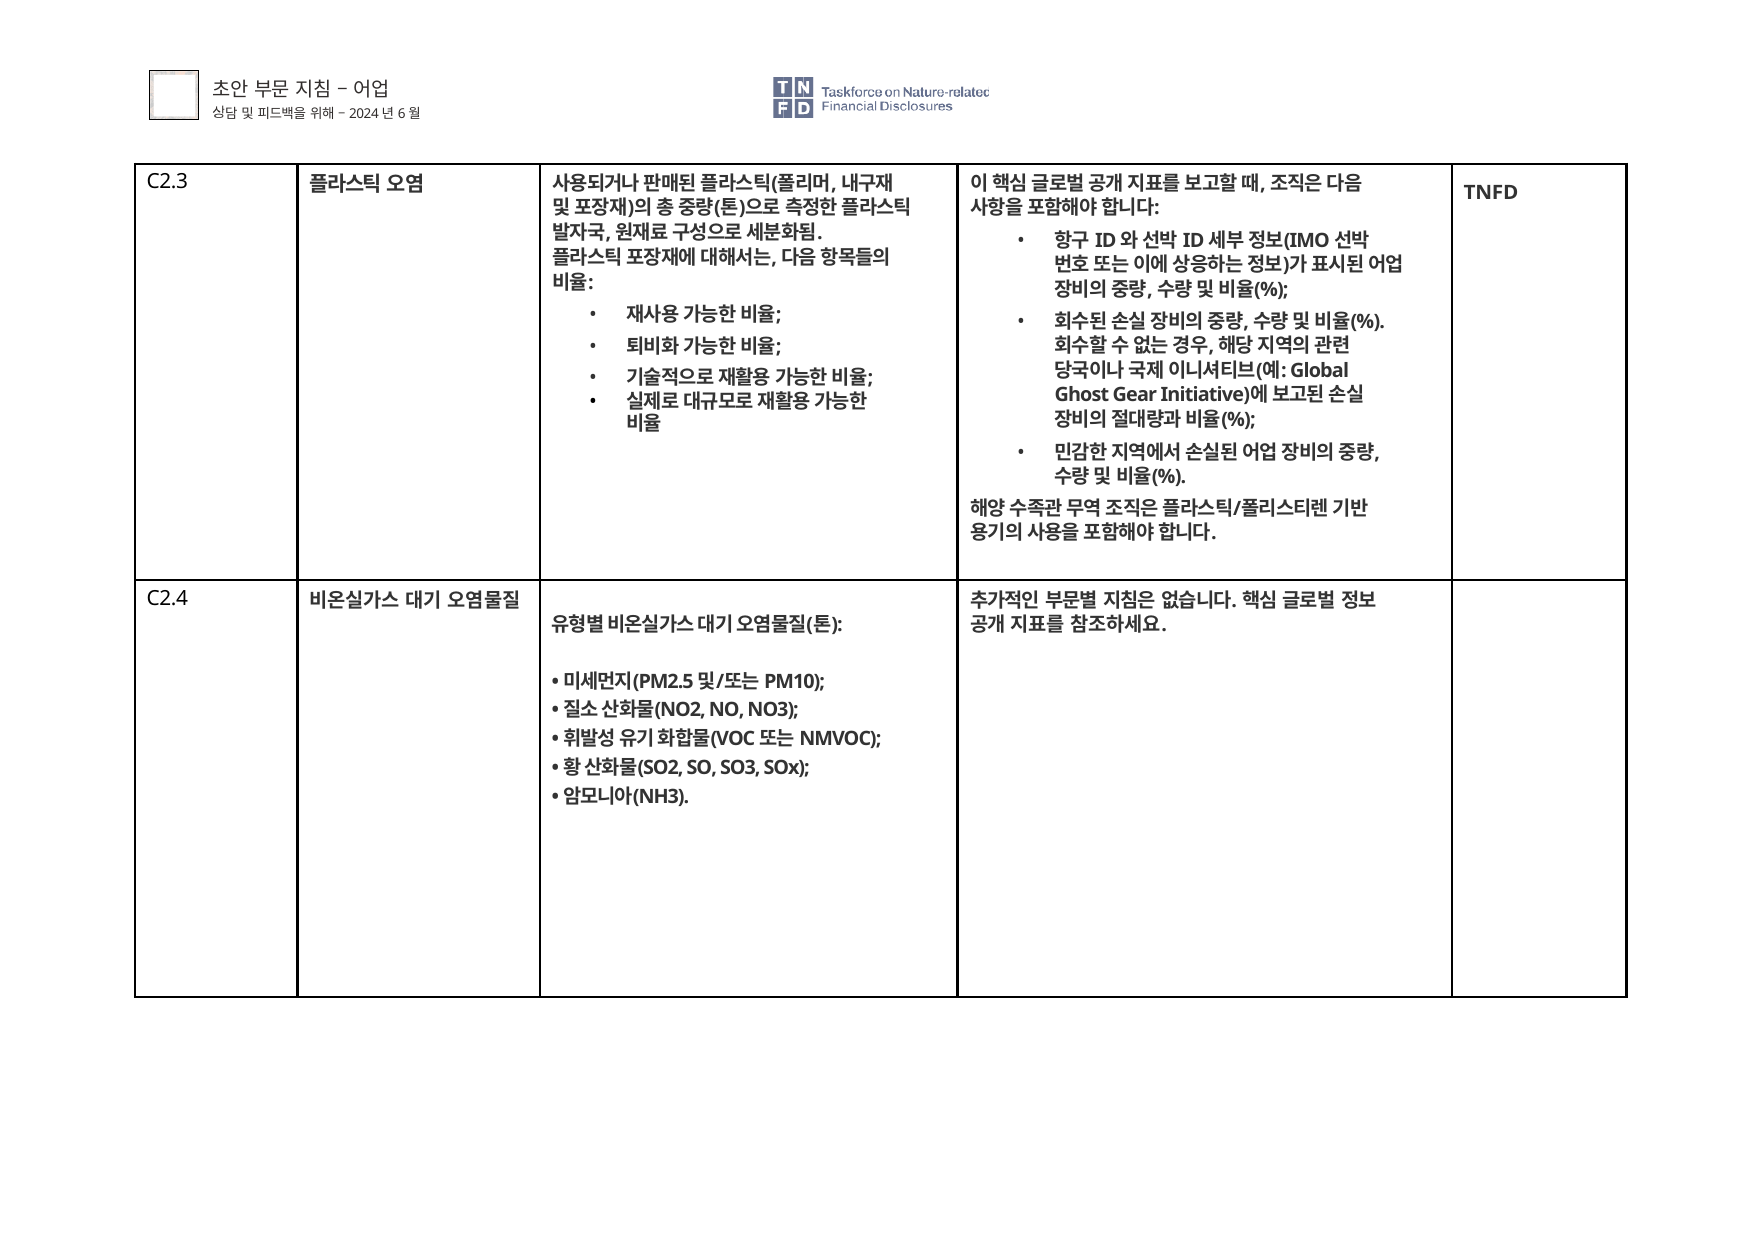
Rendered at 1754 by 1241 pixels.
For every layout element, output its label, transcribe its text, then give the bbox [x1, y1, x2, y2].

table_header 이 핵심 글로벌 공개 지표를 보고할 때, 조직은 다음 사항을 포함해야 합니다: 항구 ID와 선박 ID 세부 정보(IMO 선박 번호 또는 이에 상응하는 정보)가 표시된 어업 장비의 중량, 수량 및 비율(%); 회수된 손실 장비의 중량, 수량 및 비율(%). 회수할 수 없는 경우, 해당 지역의 관련 당국이나 국제 이니셔티브(예: Global Ghost Gear Initiative)에 보고된 손실 장비의 절대량과 비율(%); 민감한 지역에서 손실된 어업 장비의 중량, 수량 및 비율(%). 해양 수족관 무역 조직은 플라스틱/폴리스티렌 기반 용기의 사용을 포함해야 합니다. [959, 165, 1451, 579]
table_header 사용되거나 판매된 플라스틱(폴리머, 내구재 및 포장재)의 총 중량(톤)으로 측정한 플라스틱 발자국, 원재료 구성으로 세분화됨. 플라스틱 포장재에 대해서는, 다음 항목들의 비율: 재사용 가능한 비율; 퇴비화 가능한 비율; 기술적으로 재활용 가능한 비율; 실제로 대규모로 재활용 가능한 비율 [541, 165, 956, 579]
table_cell 유형별 비온실가스 대기 오염물질(톤): • 미세먼지(PM2.5 및/또는 PM10); • 질소 산화물(NO2, NO, NO3); • 휘발성 유기 화합물(VOC 또는 NMVOC); • 황 산화물(SO2, SO, SO3, SOx); • 암모니아(NH3). [541, 581, 956, 996]
table_cell 비온실가스 대기 오염물질 [299, 581, 539, 996]
table_header TNFD [1453, 165, 1625, 579]
table_cell C2.4 [136, 581, 296, 996]
picture [212, 105, 225, 118]
picture [773, 77, 989, 118]
picture [150, 71, 198, 119]
table_header C2.3 [136, 165, 296, 579]
text 초안 부문 지침 ‒ 어업 [212, 71, 1712, 103]
text 담 및 피드백을 위해 ‒ 2024년 6월 [225, 103, 1712, 123]
table_cell 추가적인 부문별 지침은 없습니다. 핵심 글로벌 정보 공개 지표를 참조하세요. [959, 581, 1451, 996]
table_header 플라스틱 오염 [299, 165, 539, 579]
table_cell [1453, 581, 1625, 996]
